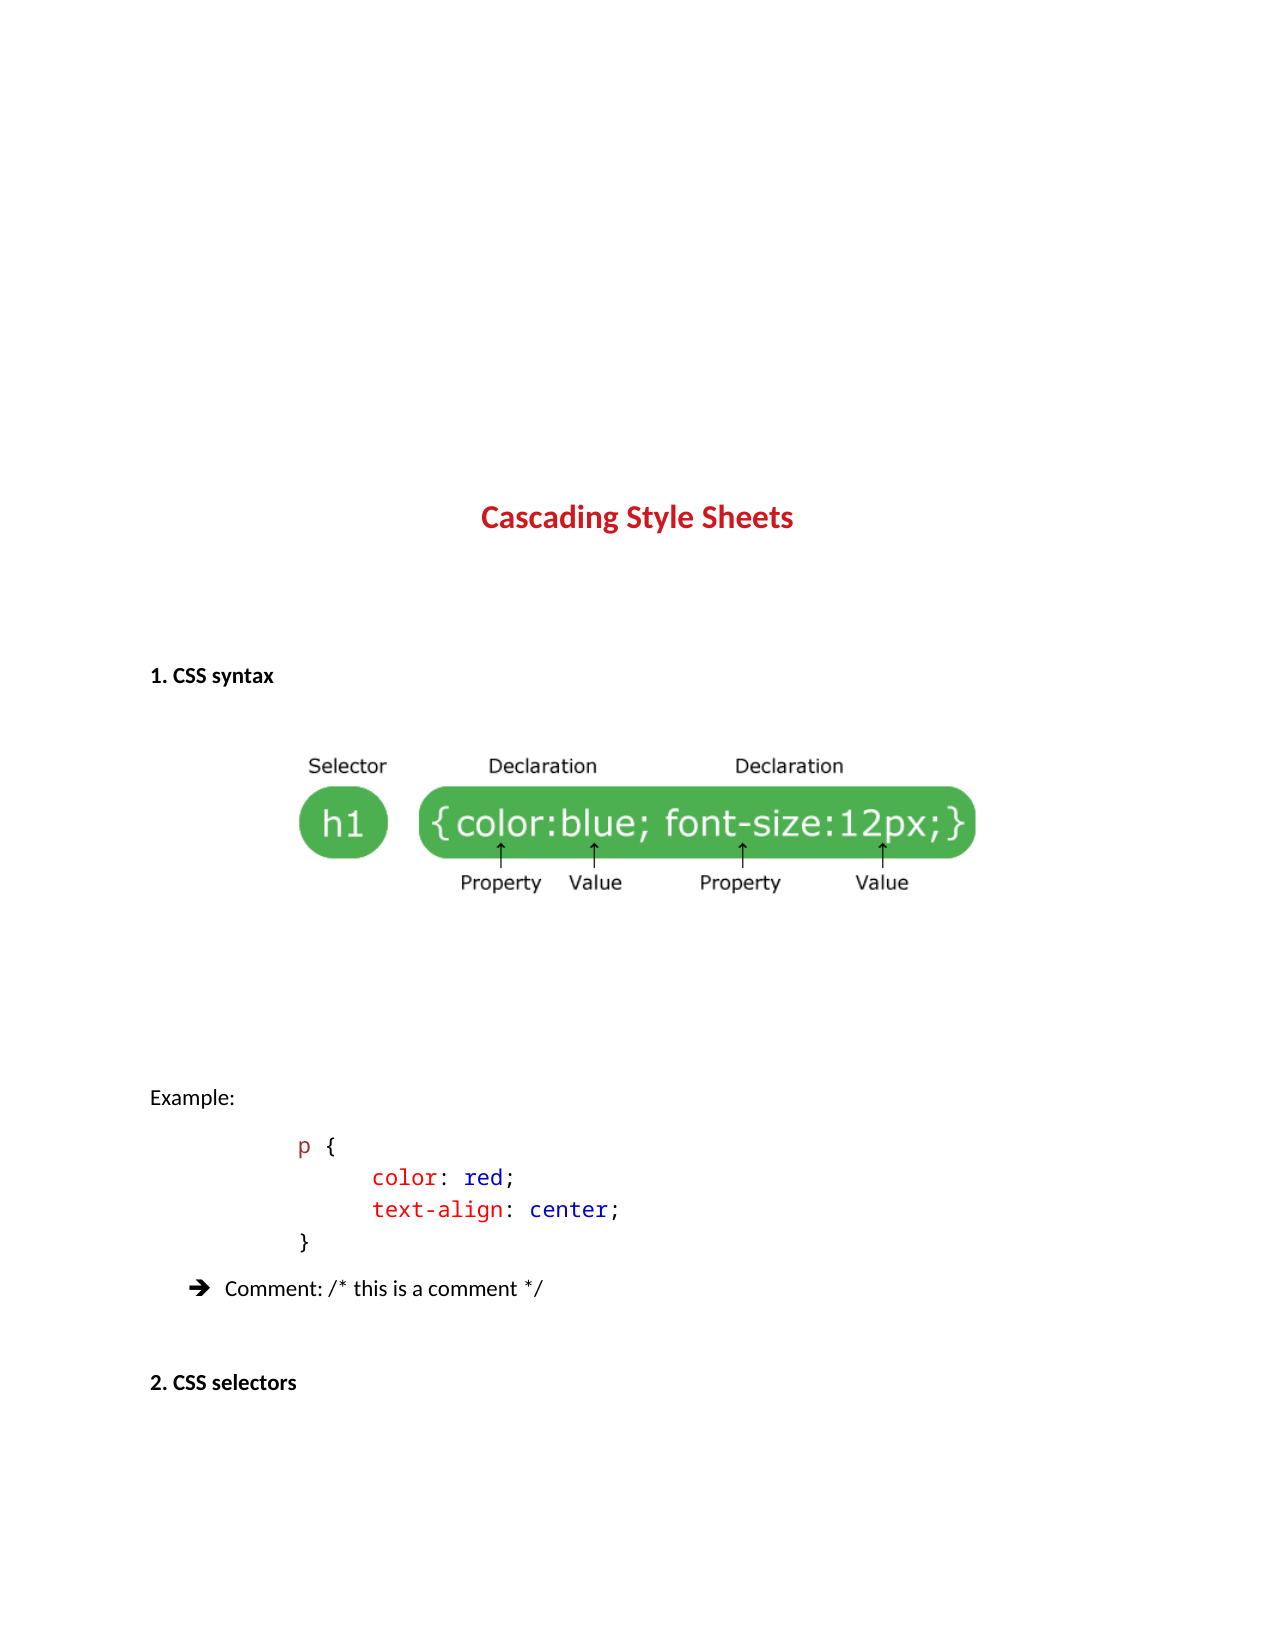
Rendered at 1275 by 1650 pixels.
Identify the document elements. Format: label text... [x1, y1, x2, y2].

text 2. CSS selectors [150, 1368, 1125, 1396]
text 1. CSS syntax [150, 661, 1125, 689]
text Example: [150, 1083, 1125, 1111]
text p { color: red; text-align: center; } [150, 1129, 1125, 1256]
picture [297, 754, 978, 897]
text Cascading Style Sheets [150, 496, 1125, 537]
list Comment: /* this is a comment */ [187, 1274, 1125, 1303]
